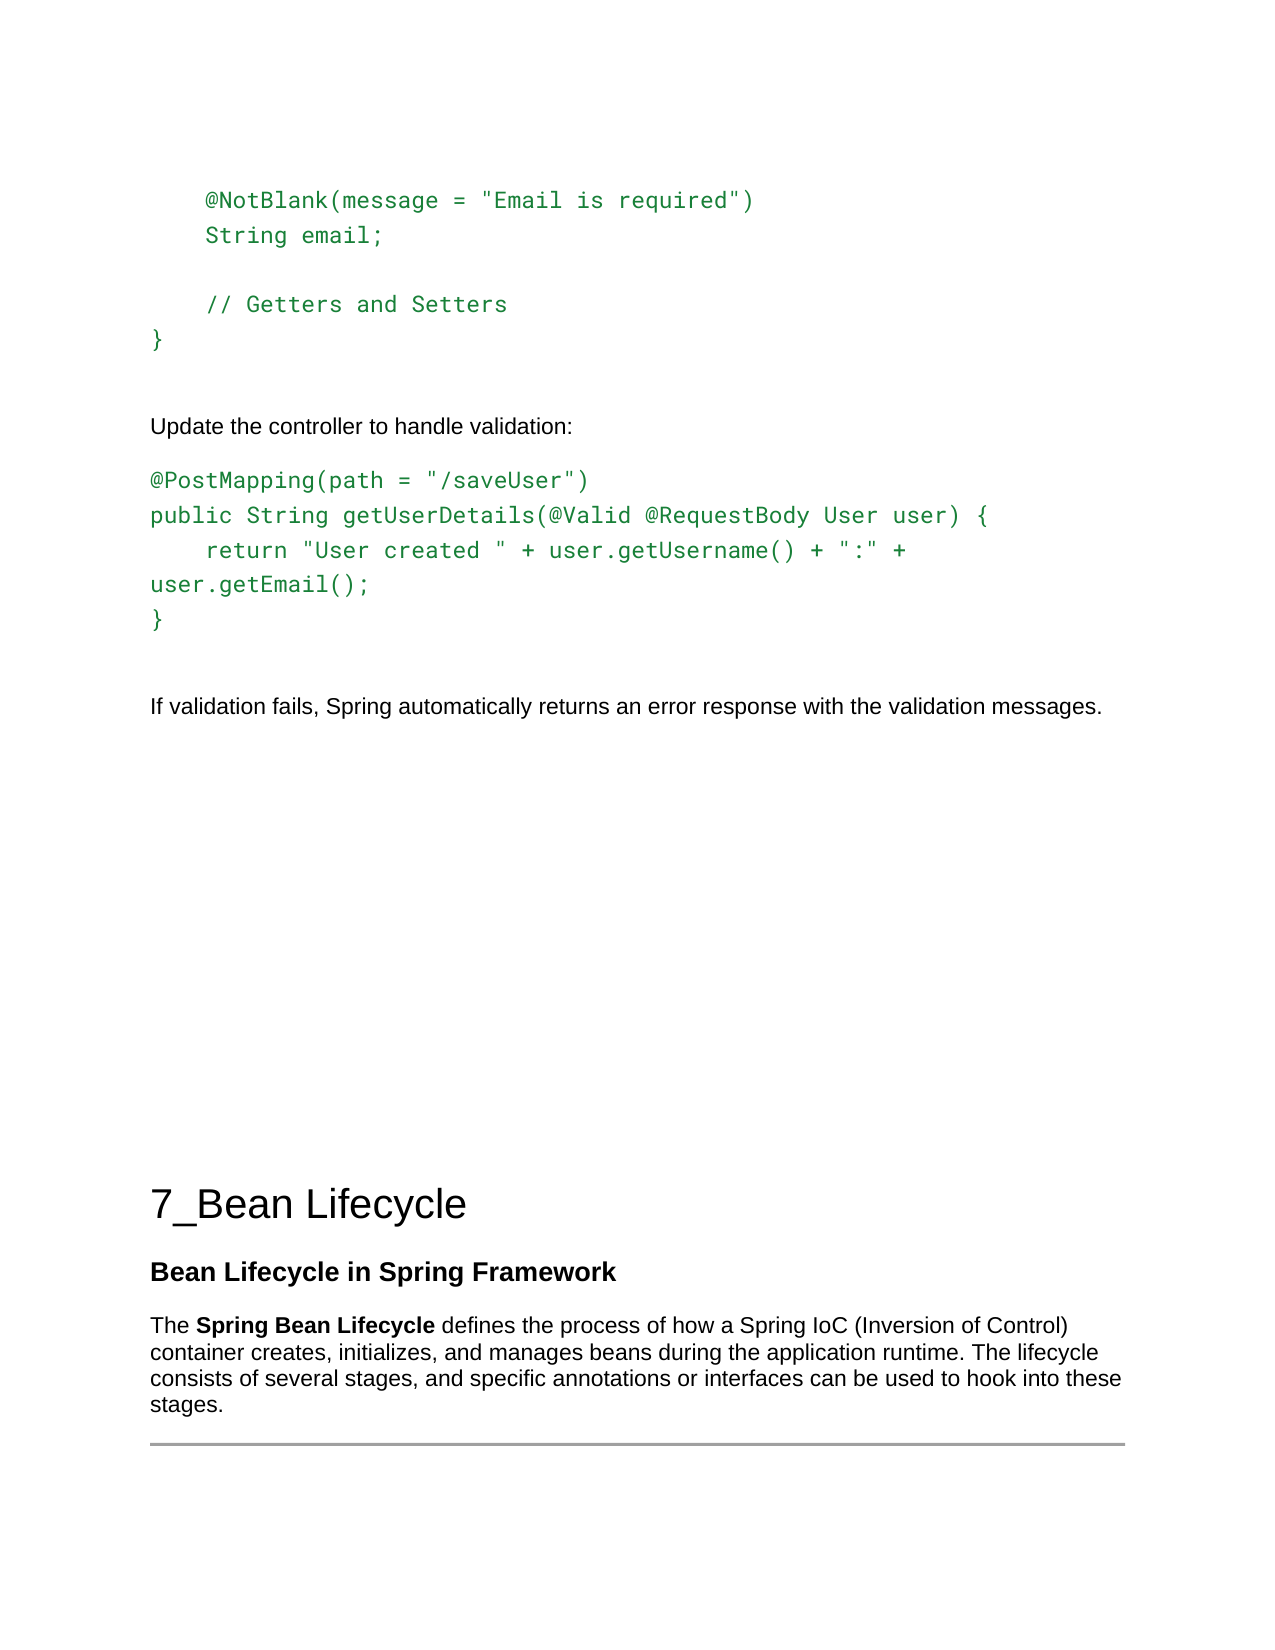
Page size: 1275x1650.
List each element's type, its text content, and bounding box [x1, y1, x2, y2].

subtitle Bean Lifecycle in Spring Framework [150, 1256, 1125, 1287]
subtitle 7_Bean Lifecycle [150, 1179, 1125, 1227]
text } [150, 603, 1125, 634]
text @NotBlank(message = "Email is required") [150, 185, 1125, 215]
text } [150, 323, 1125, 354]
text String email; [150, 219, 1125, 249]
text The Spring Bean Lifecycle defines the process of how a Spring IoC (Inversion of Control) container creates, initializes, and manages beans during the application runtime. The lifecycle consists of several stages, and specific annotations or interfaces can be used to hook into these stages. [150, 1312, 1125, 1418]
text return "User created " + user.getUsername() + ":" + user.getEmail(); [150, 534, 1125, 599]
text Update the controller to handle validation: [150, 413, 1125, 440]
text @PostMapping(path = "/saveUser") [150, 465, 1125, 495]
text // Getters and Setters [150, 289, 1125, 319]
text public String getUserDetails(@Valid @RequestBody User user) { [150, 499, 1125, 529]
text If validation fails, Spring automatically returns an error response with the validation messages. [150, 693, 1125, 720]
